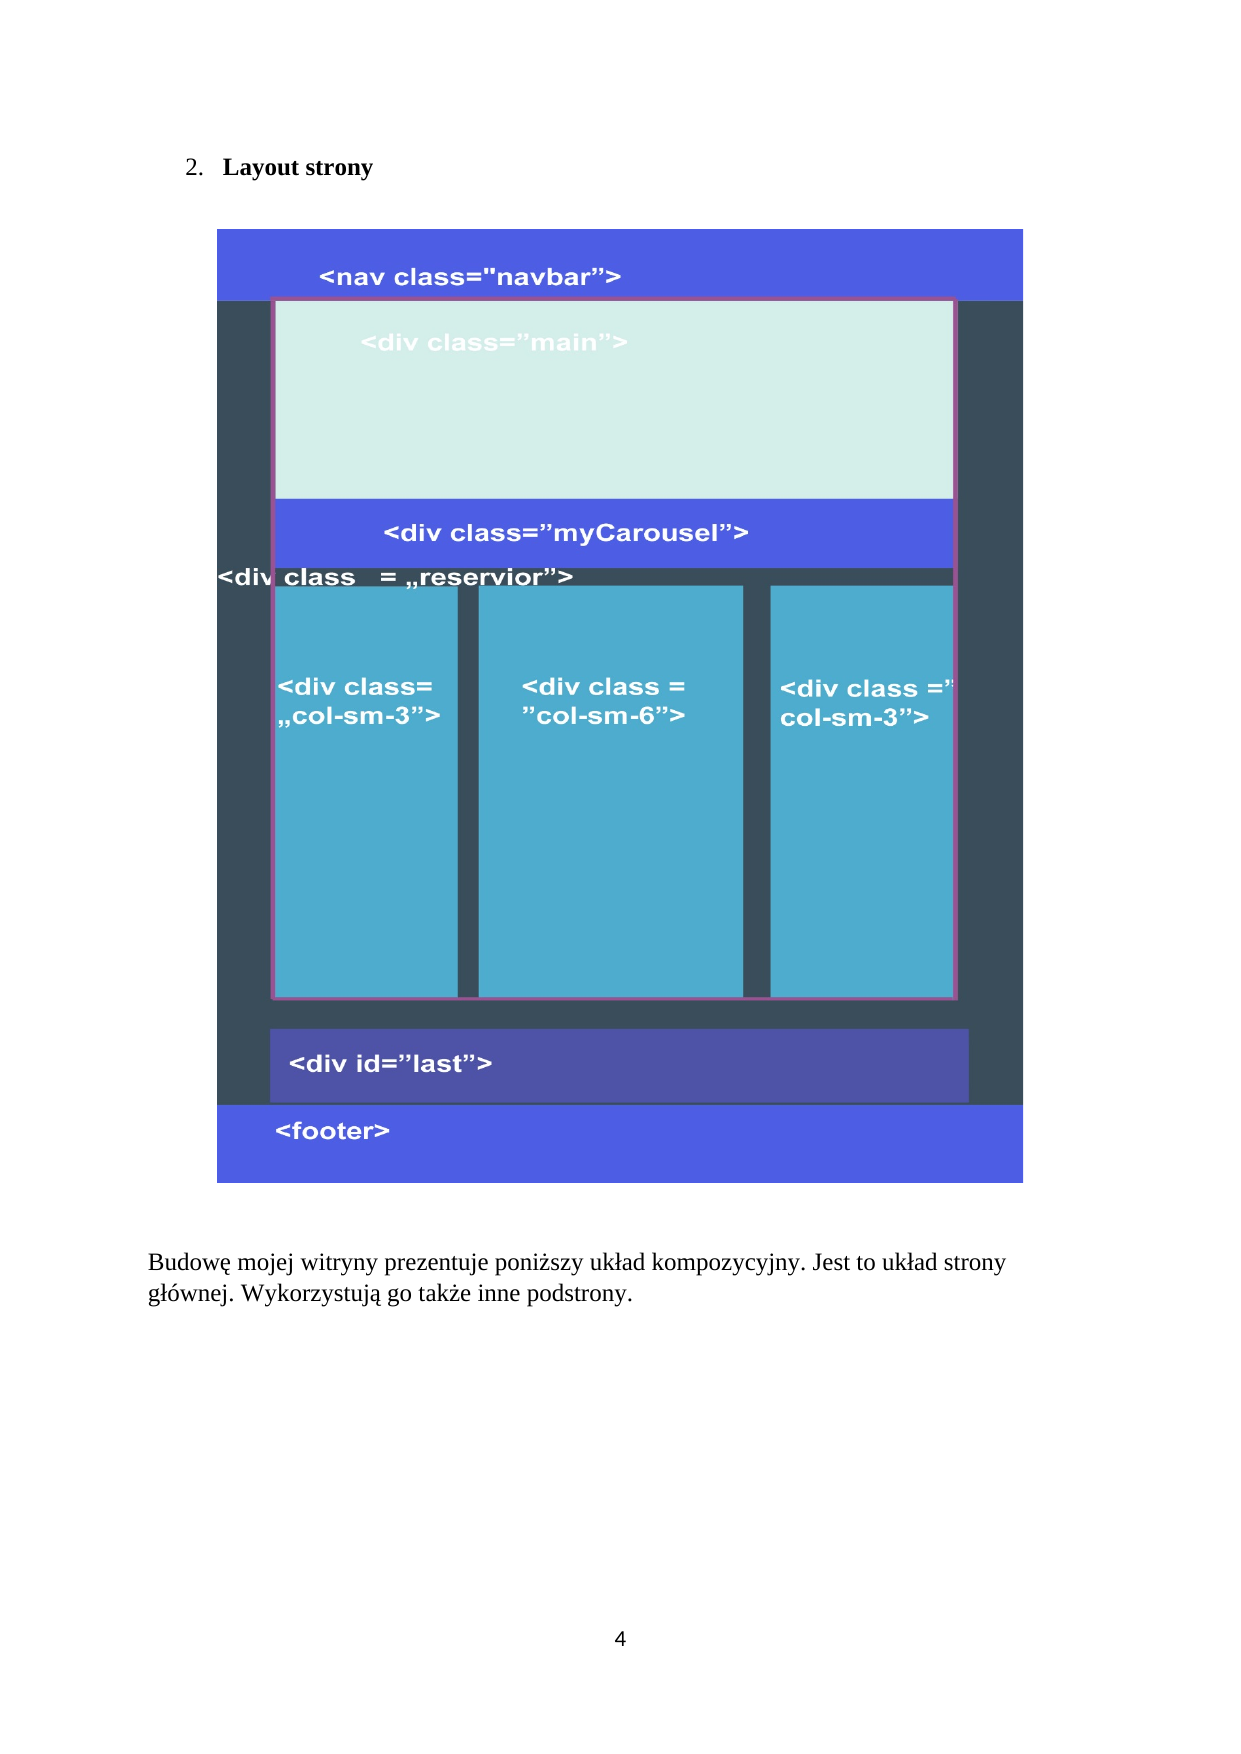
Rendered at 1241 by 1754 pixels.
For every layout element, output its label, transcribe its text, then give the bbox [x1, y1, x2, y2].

text Budowę mojej witryny prezentuje poniższy układ kompozycyjny. Jest to układ strony głównej. Wykorzystują go także inne podstrony. [148, 1247, 1093, 1307]
subtitle Layout strony [185, 152, 1093, 181]
picture [217, 229, 1024, 1183]
